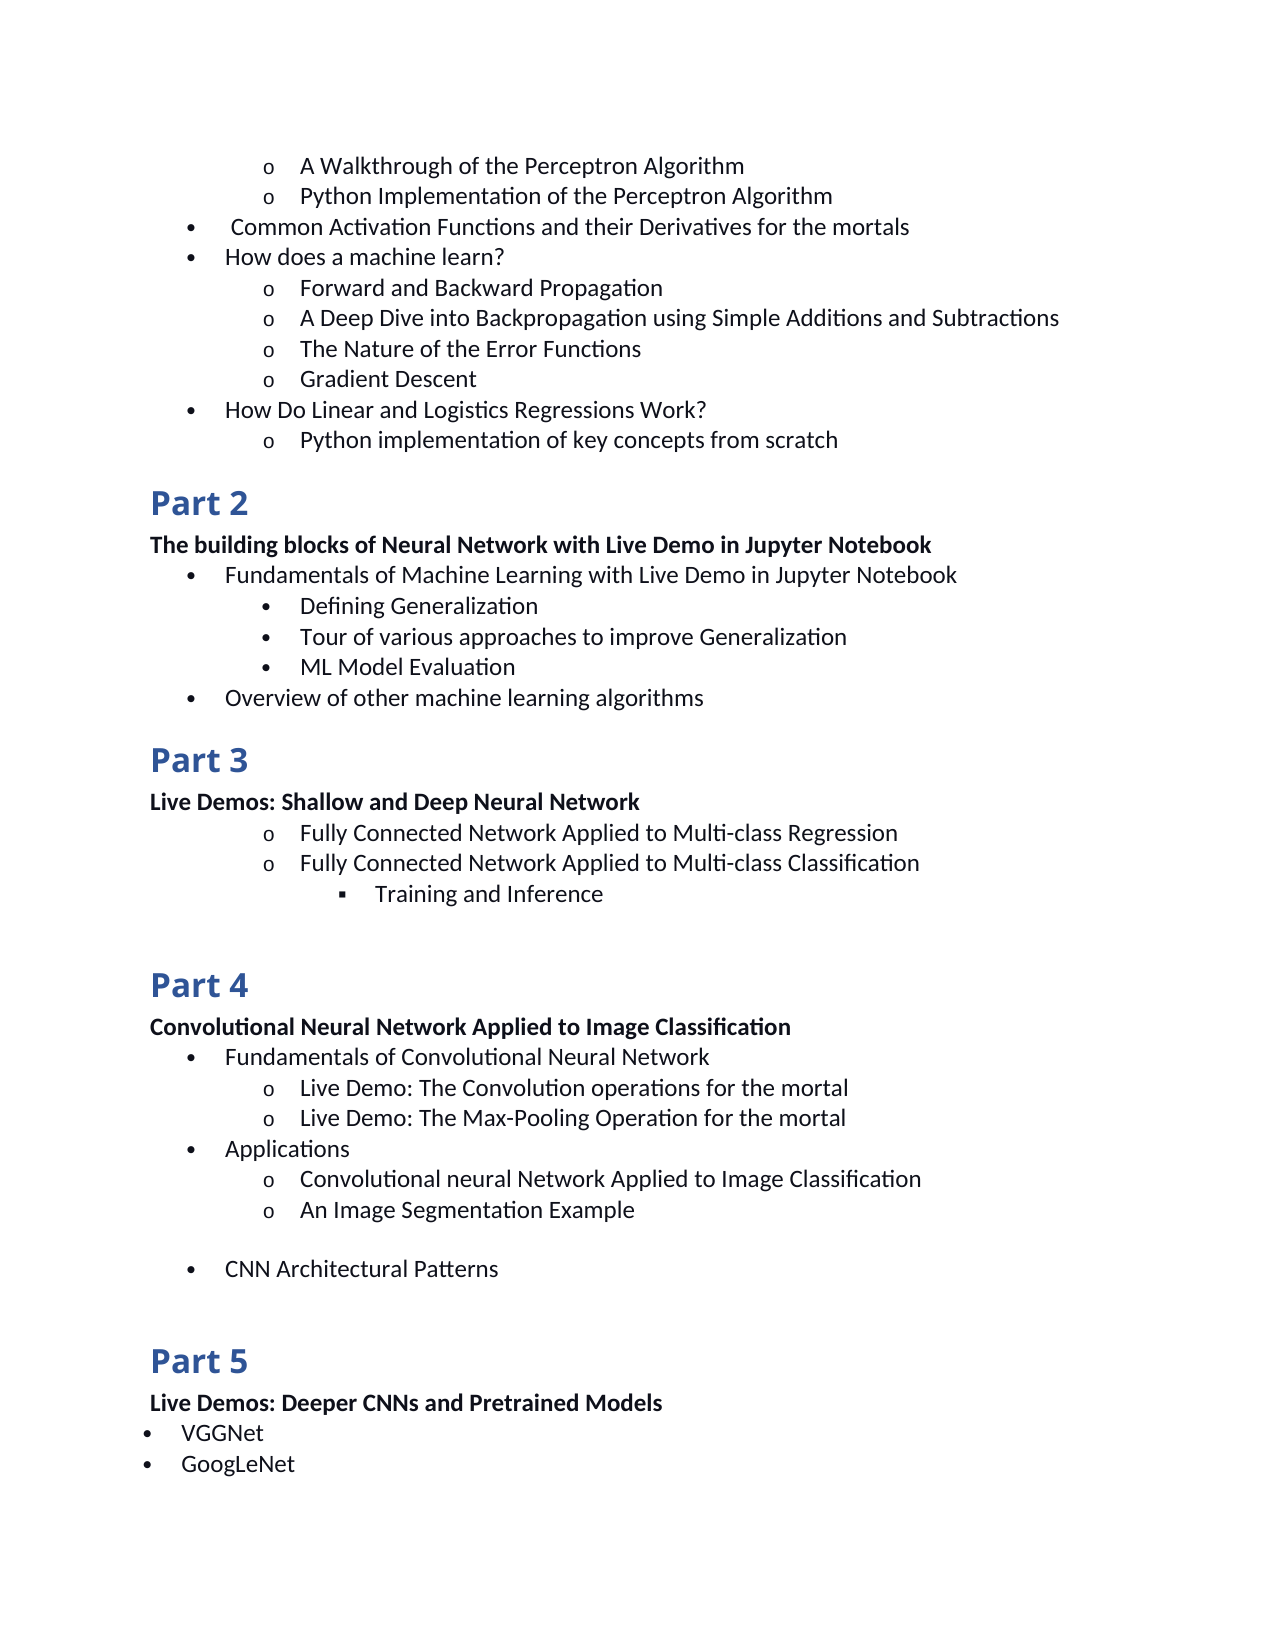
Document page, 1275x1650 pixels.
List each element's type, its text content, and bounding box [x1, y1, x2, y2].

list Training and Inference [337, 878, 1125, 908]
list Gradient Descent [262, 364, 1125, 394]
list Common Activation Functions and their Derivatives for the mortals [187, 211, 1125, 242]
list CNN Architectural Patterns [187, 1253, 1125, 1284]
list Fully Connected Network Applied to Multi-class Classification [262, 847, 1125, 878]
list Live Demo: The Max-Pooling Operation for the mortal [262, 1103, 1125, 1133]
list Overview of other machine learning algorithms [187, 682, 1125, 712]
subtitle Part 5 [150, 1338, 1125, 1383]
text Live Demos: Shallow and Deep Neural Network [150, 786, 1125, 817]
list Tour of various approaches to improve Generalization [262, 621, 1125, 651]
list A Walkthrough of the Perceptron Algorithm [262, 150, 1125, 181]
list The Nature of the Error Functions [262, 333, 1125, 364]
list Python Implementation of the Perceptron Algorithm [262, 181, 1125, 211]
list Convolutional neural Network Applied to Image Classification [262, 1164, 1125, 1194]
list GoogLeNet [144, 1448, 1125, 1478]
list Live Demo: The Convolution operations for the mortal [262, 1072, 1125, 1103]
list Fully Connected Network Applied to Multi-class Regression [262, 817, 1125, 847]
list Forward and Backward Propagation [262, 272, 1125, 303]
list Fundamentals of Convolutional Neural Network [187, 1042, 1125, 1072]
list A Deep Dive into Backpropagation using Simple Additions and Subtractions [262, 303, 1125, 333]
list How Do Linear and Logistics Regressions Work? [187, 394, 1125, 425]
list How does a machine learn? [187, 242, 1125, 272]
subtitle Part 4 [150, 962, 1125, 1007]
text Live Demos: Deeper CNNs and Pretrained Models [150, 1387, 1125, 1417]
subtitle Part 3 [150, 737, 1125, 783]
list ML Model Evaluation [262, 651, 1125, 682]
text Convolutional Neural Network Applied to Image Classification [150, 1011, 1125, 1042]
list VGGNet [144, 1417, 1125, 1448]
subtitle Part 2 [150, 480, 1125, 526]
list An Image Segmentation Example [262, 1194, 1125, 1225]
list Python implementation of key concepts from scratch [262, 425, 1125, 455]
list Applications [187, 1133, 1125, 1164]
text The building blocks of Neural Network with Live Demo in Jupyter Notebook [150, 529, 1125, 560]
list Fundamentals of Machine Learning with Live Demo in Jupyter Notebook [187, 560, 1125, 590]
list Defining Generalization [262, 590, 1125, 621]
